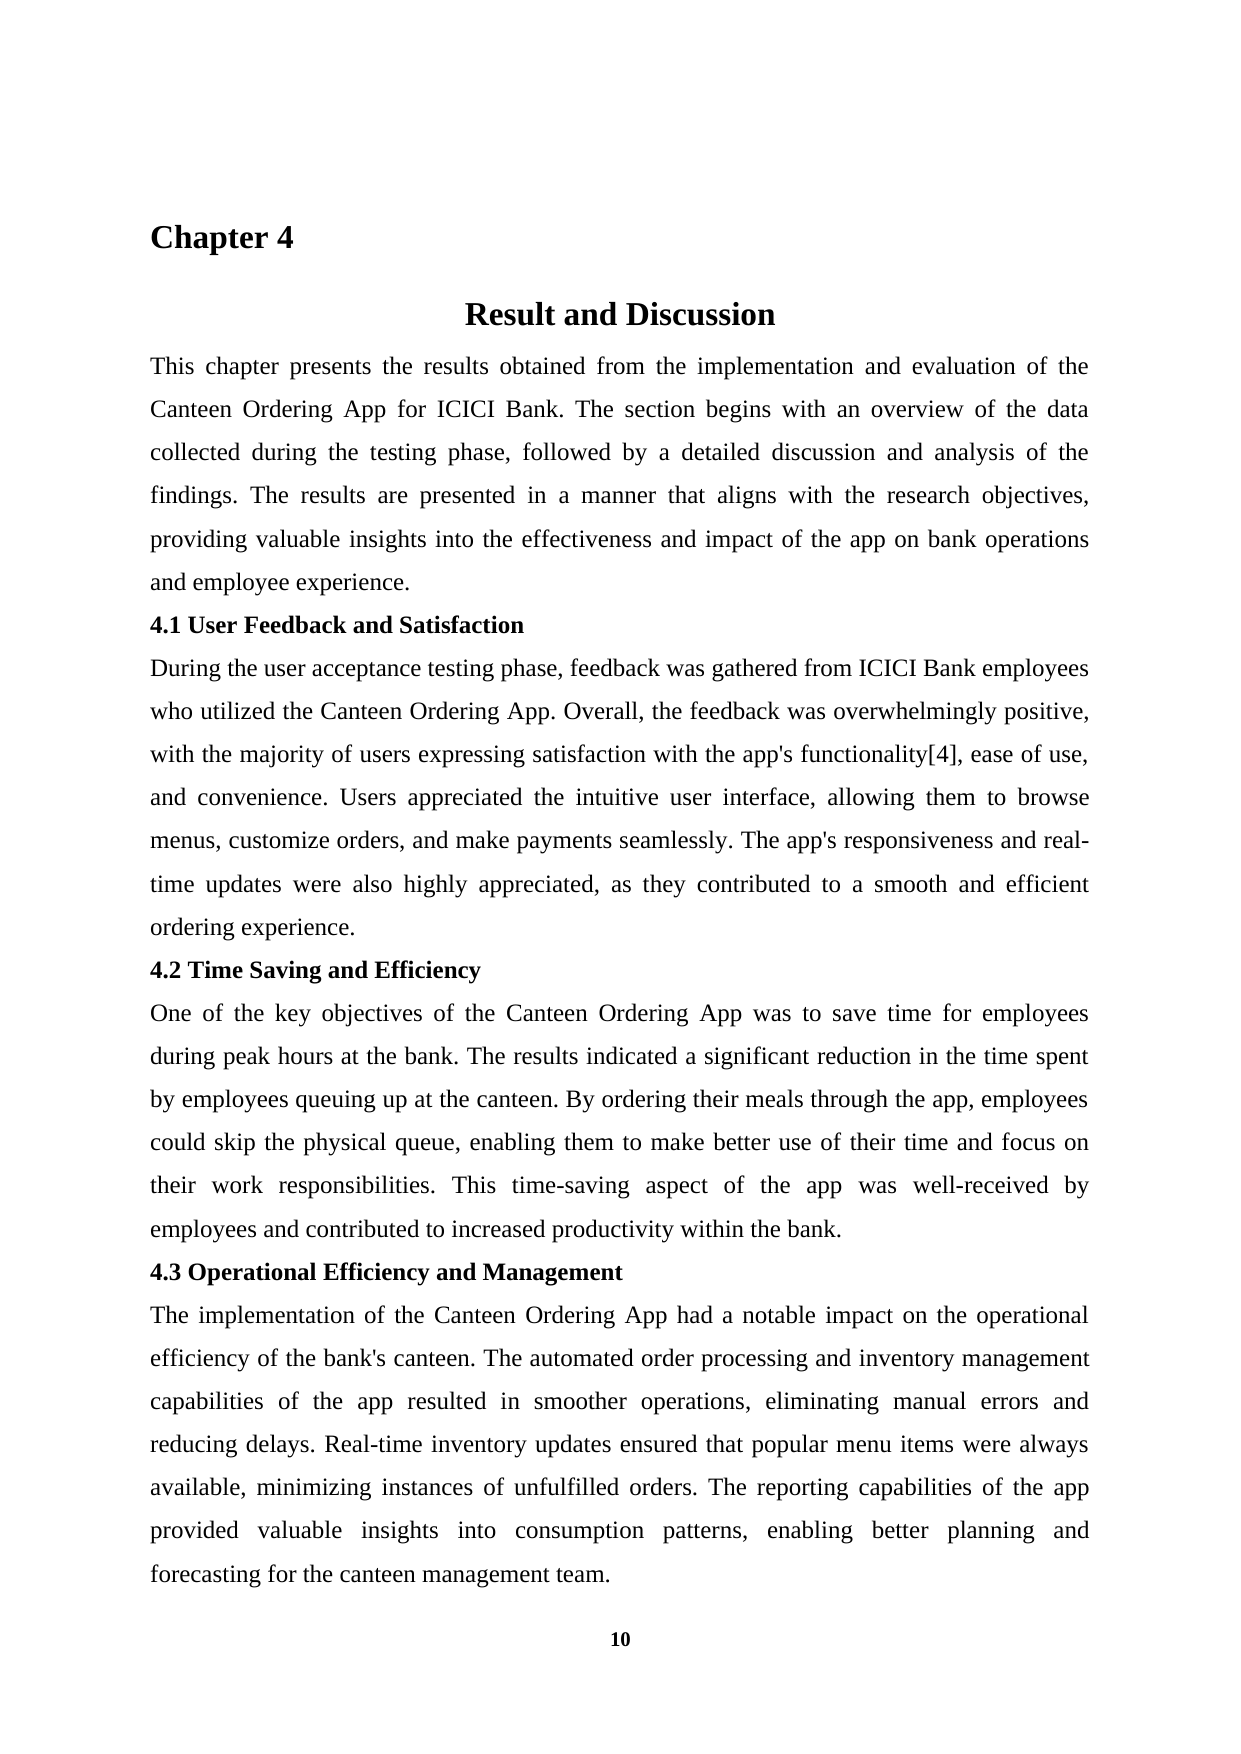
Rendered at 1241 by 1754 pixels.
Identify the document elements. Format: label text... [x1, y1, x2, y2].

text 4.1 User Feedback and Satisfaction [150, 610, 1090, 639]
text Chapter 4 [150, 217, 1090, 255]
text 4.3 Operational Efficiency and Management [150, 1257, 1090, 1286]
text One of the key objectives of the Canteen Ordering App was to save time for employees during peak hours at the bank. The results indicated a significant reduction in the time spent by employees queuing up at the canteen. By ordering their meals through the app, employees could skip the physical queue, enabling them to make better use of their time and focus on their work responsibilities. This time-saving aspect of the app was well-received by employees and contributed to increased productivity within the bank. [150, 998, 1090, 1242]
text 4.2 Time Saving and Efficiency [150, 955, 1090, 984]
text The implementation of the Canteen Ordering App had a notable impact on the operational efficiency of the bank's canteen. The automated order processing and inventory management capabilities of the app resulted in smoother operations, eliminating manual errors and reducing delays. Real-time inventory updates ensured that popular menu items were always available, minimizing instances of unfulfilled orders. The reporting capabilities of the app provided valuable insights into consumption patterns, enabling better planning and forecasting for the canteen management team. [150, 1300, 1090, 1587]
text Result and Discussion [150, 294, 1090, 332]
text During the user acceptance testing phase, feedback was gathered from ICICI Bank employees who utilized the Canteen Ordering App. Overall, the feedback was overwhelmingly positive, with the majority of users expressing satisfaction with the app's functionality[4], ease of use, and convenience. Users appreciated the intuitive user interface, allowing them to browse menus, customize orders, and make payments seamlessly. The app's responsiveness and real-time updates were also highly appreciated, as they contributed to a smooth and efficient ordering experience. [150, 653, 1090, 941]
text This chapter presents the results obtained from the implementation and evaluation of the Canteen Ordering App for ICICI Bank. The section begins with an overview of the data collected during the testing phase, followed by a detailed discussion and analysis of the findings. The results are presented in a manner that aligns with the research objectives, providing valuable insights into the effectiveness and impact of the app on bank operations and employee experience. [150, 351, 1090, 596]
